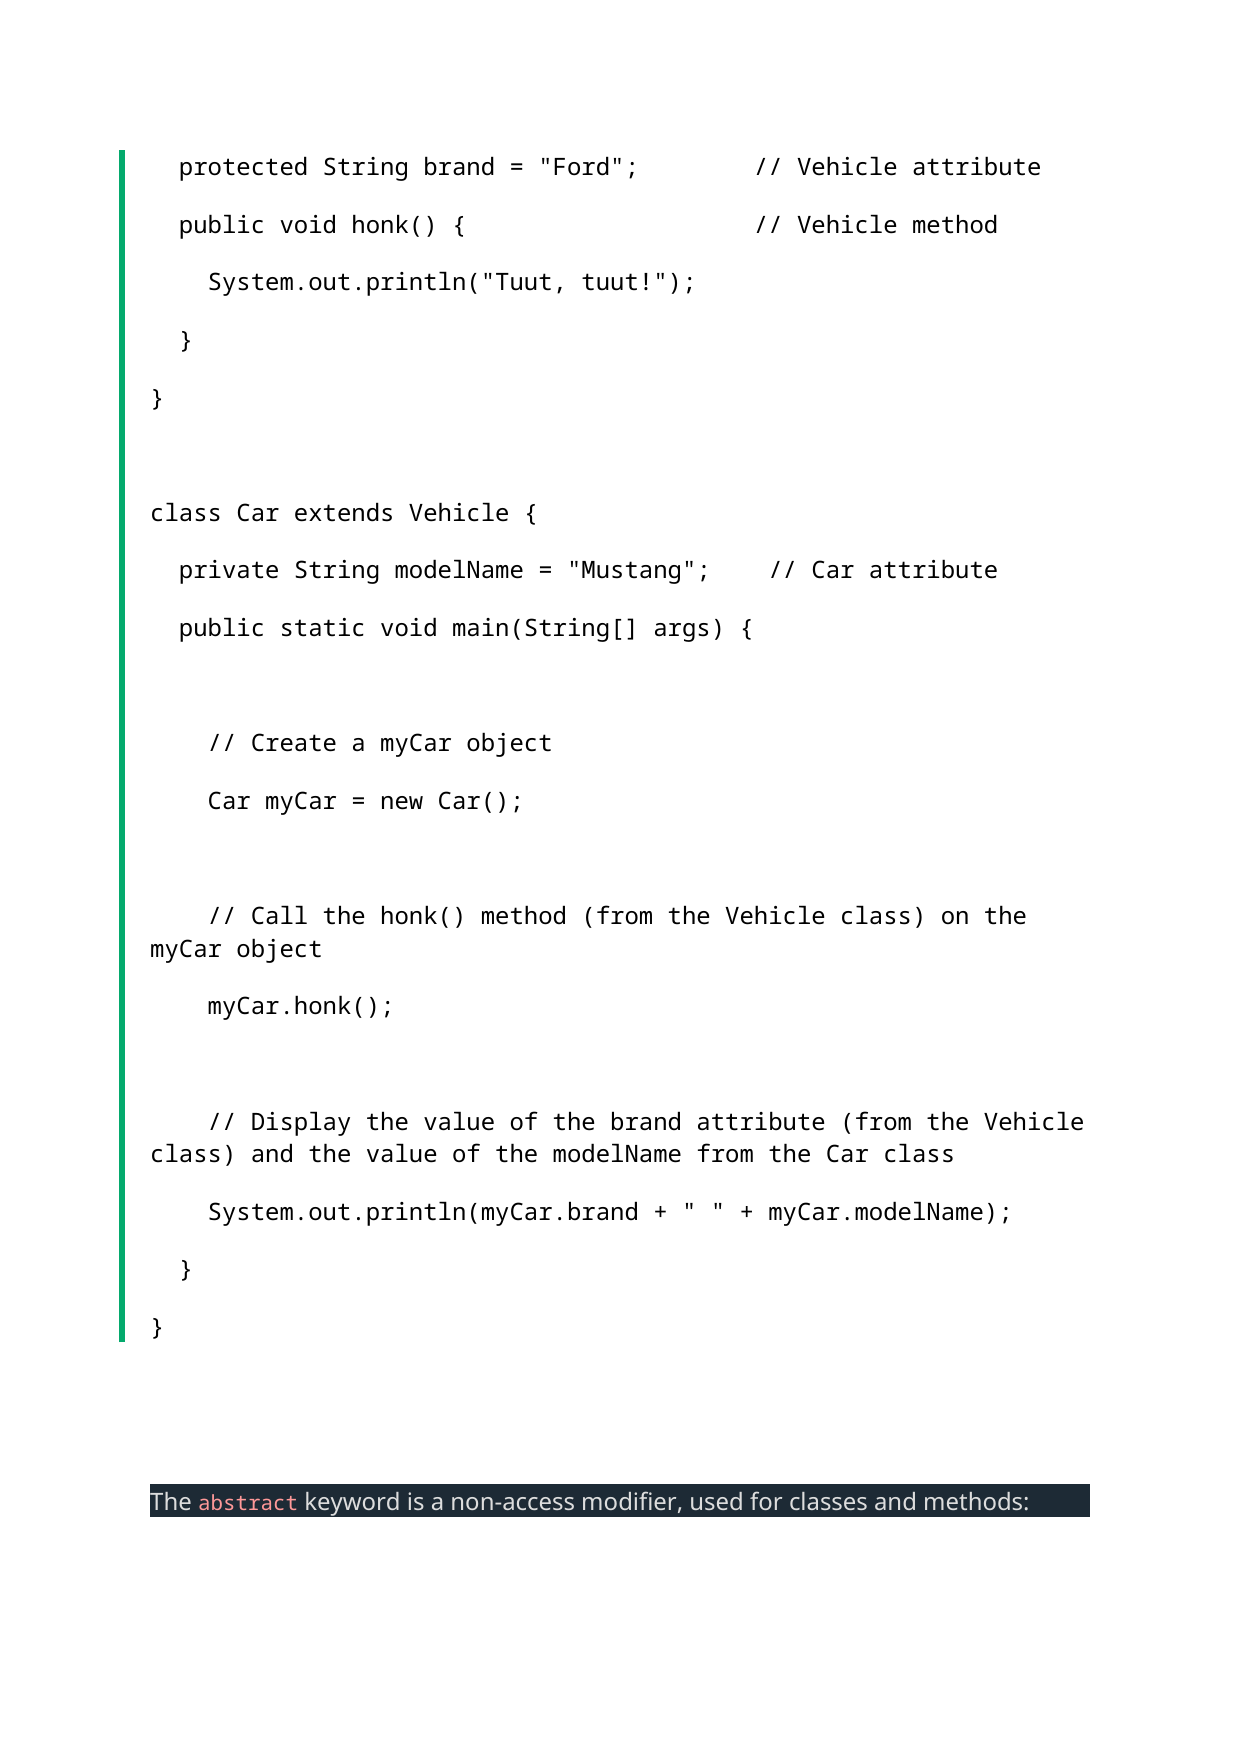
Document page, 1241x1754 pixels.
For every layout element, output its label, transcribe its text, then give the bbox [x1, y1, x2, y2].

text } [125, 323, 1090, 355]
text // Call the honk() method (from the Vehicle class) on the myCar object [125, 899, 1090, 964]
text } [125, 1310, 1090, 1342]
text // Display the value of the brand attribute (from the Vehicle class) and the value of the modelName from the Car class [125, 1104, 1090, 1169]
text System.out.println(myCar.brand + " " + myCar.modelName); [125, 1194, 1090, 1227]
text public void honk() { // Vehicle method [125, 208, 1090, 240]
text } [125, 1252, 1090, 1285]
text // Create a myCar object [125, 726, 1090, 759]
text private String modelName = "Mustang"; // Car attribute [125, 553, 1090, 586]
text public static void main(String[] args) { [125, 611, 1090, 643]
text } [125, 380, 1090, 413]
text System.out.println("Tuut, tuut!"); [125, 265, 1090, 298]
text class Car extends Vehicle { [125, 496, 1090, 528]
text myCar.honk(); [125, 989, 1090, 1022]
text Car myCar = new Car(); [125, 784, 1090, 816]
text The abstract keyword is a non-access modifier, used for classes and methods: [150, 1484, 1090, 1517]
text protected String brand = "Ford"; // Vehicle attribute [150, 150, 1090, 183]
